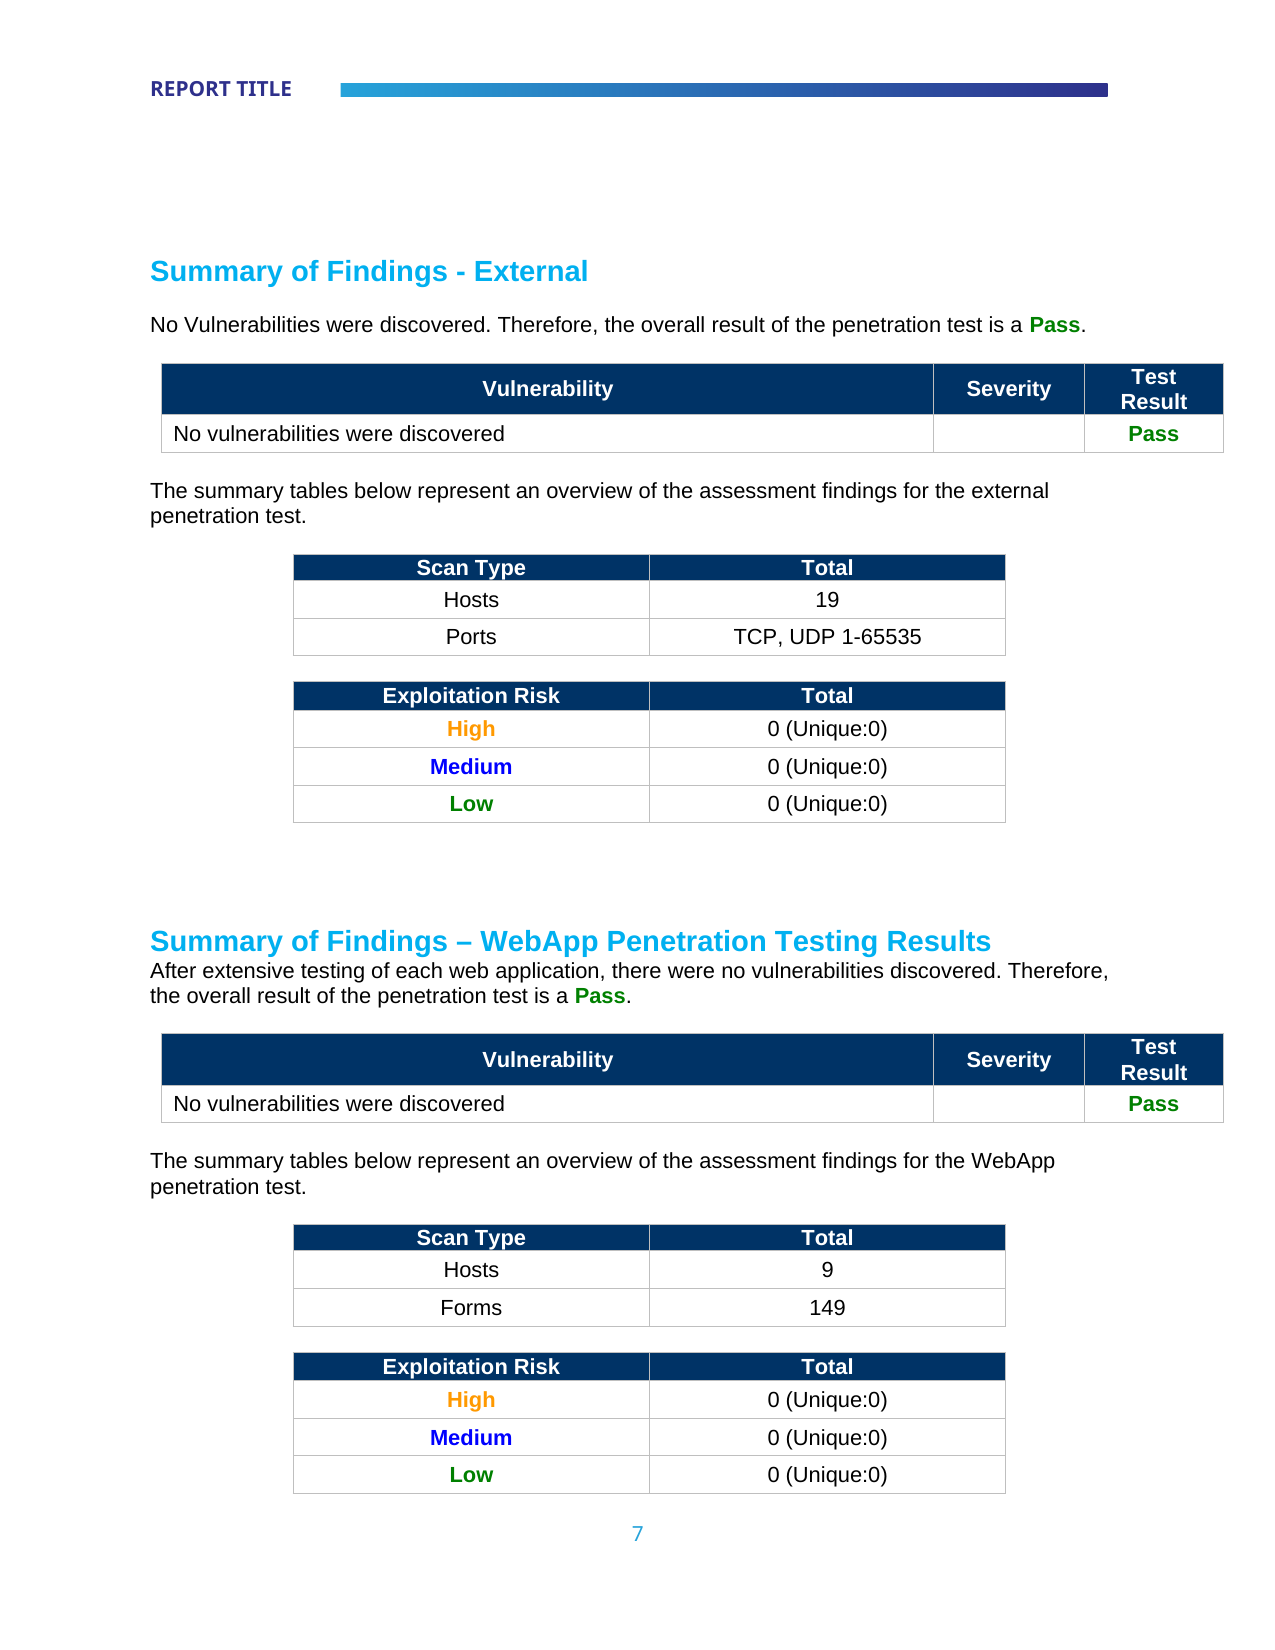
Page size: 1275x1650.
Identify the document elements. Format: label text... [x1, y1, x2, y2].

table_cell High [294, 711, 649, 747]
table_cell Pass [1085, 415, 1223, 452]
table_cell Low [294, 1456, 649, 1493]
table_cell Hosts [294, 1251, 649, 1288]
table_header Exploitation Risk [294, 682, 649, 710]
table_header Total [650, 1353, 1005, 1380]
table_cell Ports [294, 619, 649, 655]
table_cell 19 [650, 581, 1005, 617]
table_cell Hosts [294, 581, 649, 617]
table_header Total [650, 555, 1005, 580]
table_cell 0 (Unique:0) [650, 1381, 1005, 1418]
table_cell High [294, 1381, 649, 1418]
text No Vulnerabilities were discovered. Therefore, the overall result of the penetration test is a Pass. [150, 312, 1125, 337]
table_header Exploitation Risk [294, 1353, 649, 1380]
table_cell Medium [294, 748, 649, 785]
table_cell 0 (Unique:0) [650, 786, 1005, 822]
table_cell 149 [650, 1289, 1005, 1326]
table_header Scan Type [294, 1225, 649, 1250]
table_cell No vulnerabilities were discovered [162, 415, 933, 452]
table_header Severity [934, 1034, 1084, 1085]
table_cell 0 (Unique:0) [650, 711, 1005, 747]
table_header Test Result [1085, 1034, 1223, 1085]
table_cell 0 (Unique:0) [650, 1456, 1005, 1493]
table_cell [934, 415, 1084, 452]
table_header Vulnerability [162, 1034, 933, 1085]
table_cell TCP, UDP 1-65535 [650, 619, 1005, 655]
table_cell Low [294, 786, 649, 822]
table_header Severity [934, 364, 1084, 414]
table_header Test Result [1085, 364, 1223, 414]
table_cell 0 (Unique:0) [650, 1419, 1005, 1455]
table_cell 9 [650, 1251, 1005, 1288]
subtitle Summary of Findings – WebApp Penetration Testing Results [150, 924, 1125, 958]
table_cell Pass [1085, 1086, 1223, 1122]
table_cell Medium [294, 1419, 649, 1455]
text After extensive testing of each web application, there were no vulnerabilities discovered. Therefore, the overall result of the penetration test is a Pass. [150, 958, 1125, 1008]
table_header Vulnerability [162, 364, 933, 414]
table_cell [934, 1086, 1084, 1122]
table_cell Forms [294, 1289, 649, 1326]
table_header Total [650, 682, 1005, 710]
table_cell 0 (Unique:0) [650, 748, 1005, 785]
table_header Scan Type [294, 555, 649, 580]
text The summary tables below represent an overview of the assessment findings for the external penetration test. [150, 478, 1125, 528]
table_header Total [650, 1225, 1005, 1250]
subtitle Summary of Findings - External [150, 253, 1125, 287]
table_cell No vulnerabilities were discovered [162, 1086, 933, 1122]
text The summary tables below represent an overview of the assessment findings for the WebApp penetration test. [150, 1148, 1125, 1199]
